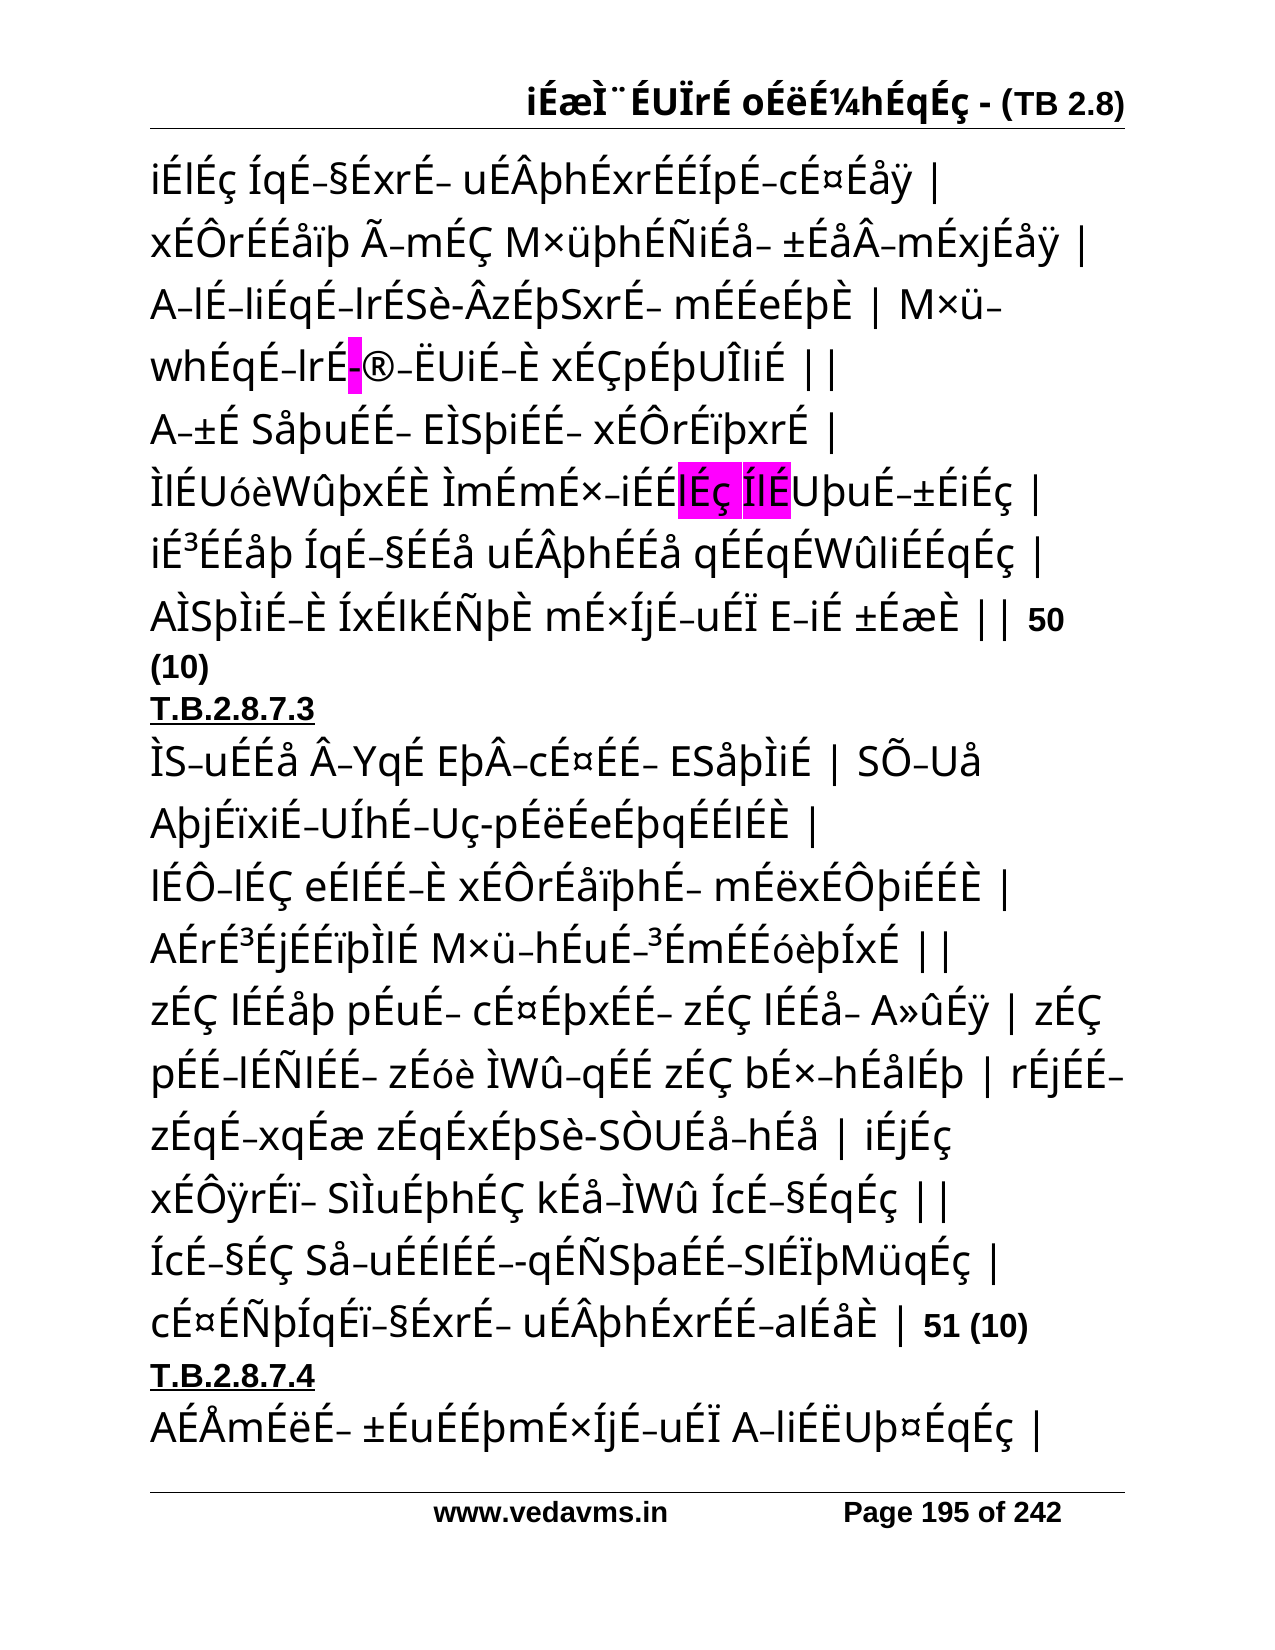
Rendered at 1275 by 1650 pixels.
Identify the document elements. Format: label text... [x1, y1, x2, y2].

text AÌSþÌiÉ–È ÍxÉlkÉÑþÈ mÉ×ÍjÉ–uÉÏ E–iÉ ±ÉæÈ || 50 (10) [150, 587, 1125, 686]
text ÍcÉ–§ÉÇ Så–uÉÉlÉÉ–-qÉÑSþaÉÉ–SlÉÏþMüqÉç | cÉ¤ÉÑþÍqÉï–§ÉxrÉ– uÉÂþhÉxrÉÉ–alÉåÈ | 51 (10) [150, 1231, 1125, 1350]
text zÉÇ lÉÉåþ pÉuÉ– cÉ¤ÉþxÉÉ– zÉÇ lÉÉå– A»ûÉÿ | zÉÇ pÉÉ–lÉÑlÉÉ– zÉóè ÌWû–qÉÉ zÉÇ bÉ×–hÉålÉþ | rÉjÉÉ– zÉqÉ–xqÉæ zÉqÉxÉþSè-SÒUÉå–hÉå | iÉjÉç xÉÔÿrÉï– SìÌuÉþhÉÇ kÉå–ÌWû ÍcÉ–§ÉqÉç || [150, 981, 1125, 1225]
text A–lÉ–liÉqÉ–lrÉSè-ÂzÉþSxrÉ– mÉÉeÉþÈ | M×ü–whÉqÉ–lrÉ-®–ËUiÉ–È xÉÇpÉþUÎliÉ || [150, 275, 1125, 394]
text AÉÅmÉëÉ– ±ÉuÉÉþmÉ×ÍjÉ–uÉÏ A–liÉËUþ¤ÉqÉç | xÉÔrÉïþ AÉ–iqÉÉ eÉaÉþiÉxiÉ–xjÉÑwÉþ¶É || "iuÉ¹É– SkÉ–iÉç {98}, "iÉ³Éþ-xiÉÑ–UÏmÉÿqÉç {99}" | [150, 1398, 1125, 1454]
text ÌS–uÉÉå Â–YqÉ EþÂ–cÉ¤ÉÉ– ESåþÌiÉ | SÕ–Uå AþjÉïxiÉ–UÍhÉ–Uç-pÉëÉeÉþqÉÉlÉÈ | [150, 732, 1125, 851]
text A–±É SåþuÉÉ– EÌSþiÉÉ– xÉÔrÉïþxrÉ | ÌlÉUóèWûþxÉÈ ÌmÉmÉ×–iÉÉlÉç ÍlÉUþuÉ–±ÉiÉç | [150, 399, 1125, 519]
text iÉ³ÉÉåþ ÍqÉ–§ÉÉå uÉÂþhÉÉå qÉÉqÉWûliÉÉqÉç | [150, 524, 1125, 581]
text T.B.2.8.7.3 [150, 689, 1125, 728]
text lÉÔ–lÉÇ eÉlÉÉ–È xÉÔrÉåïþhÉ– mÉëxÉÔþiÉÉÈ | AÉrÉ³ÉjÉÉïþÌlÉ M×ü–hÉuÉ–³ÉmÉÉóèþÍxÉ || [150, 856, 1125, 976]
text T.B.2.8.7.4 [150, 1356, 1125, 1394]
text iÉlÉç ÍqÉ–§ÉxrÉ– uÉÂþhÉxrÉÉÍpÉ–cÉ¤Éåÿ | xÉÔrÉÉåïþ Ã–mÉÇ M×üþhÉÑiÉå– ±ÉåÂ–mÉxjÉåÿ | [150, 150, 1125, 269]
